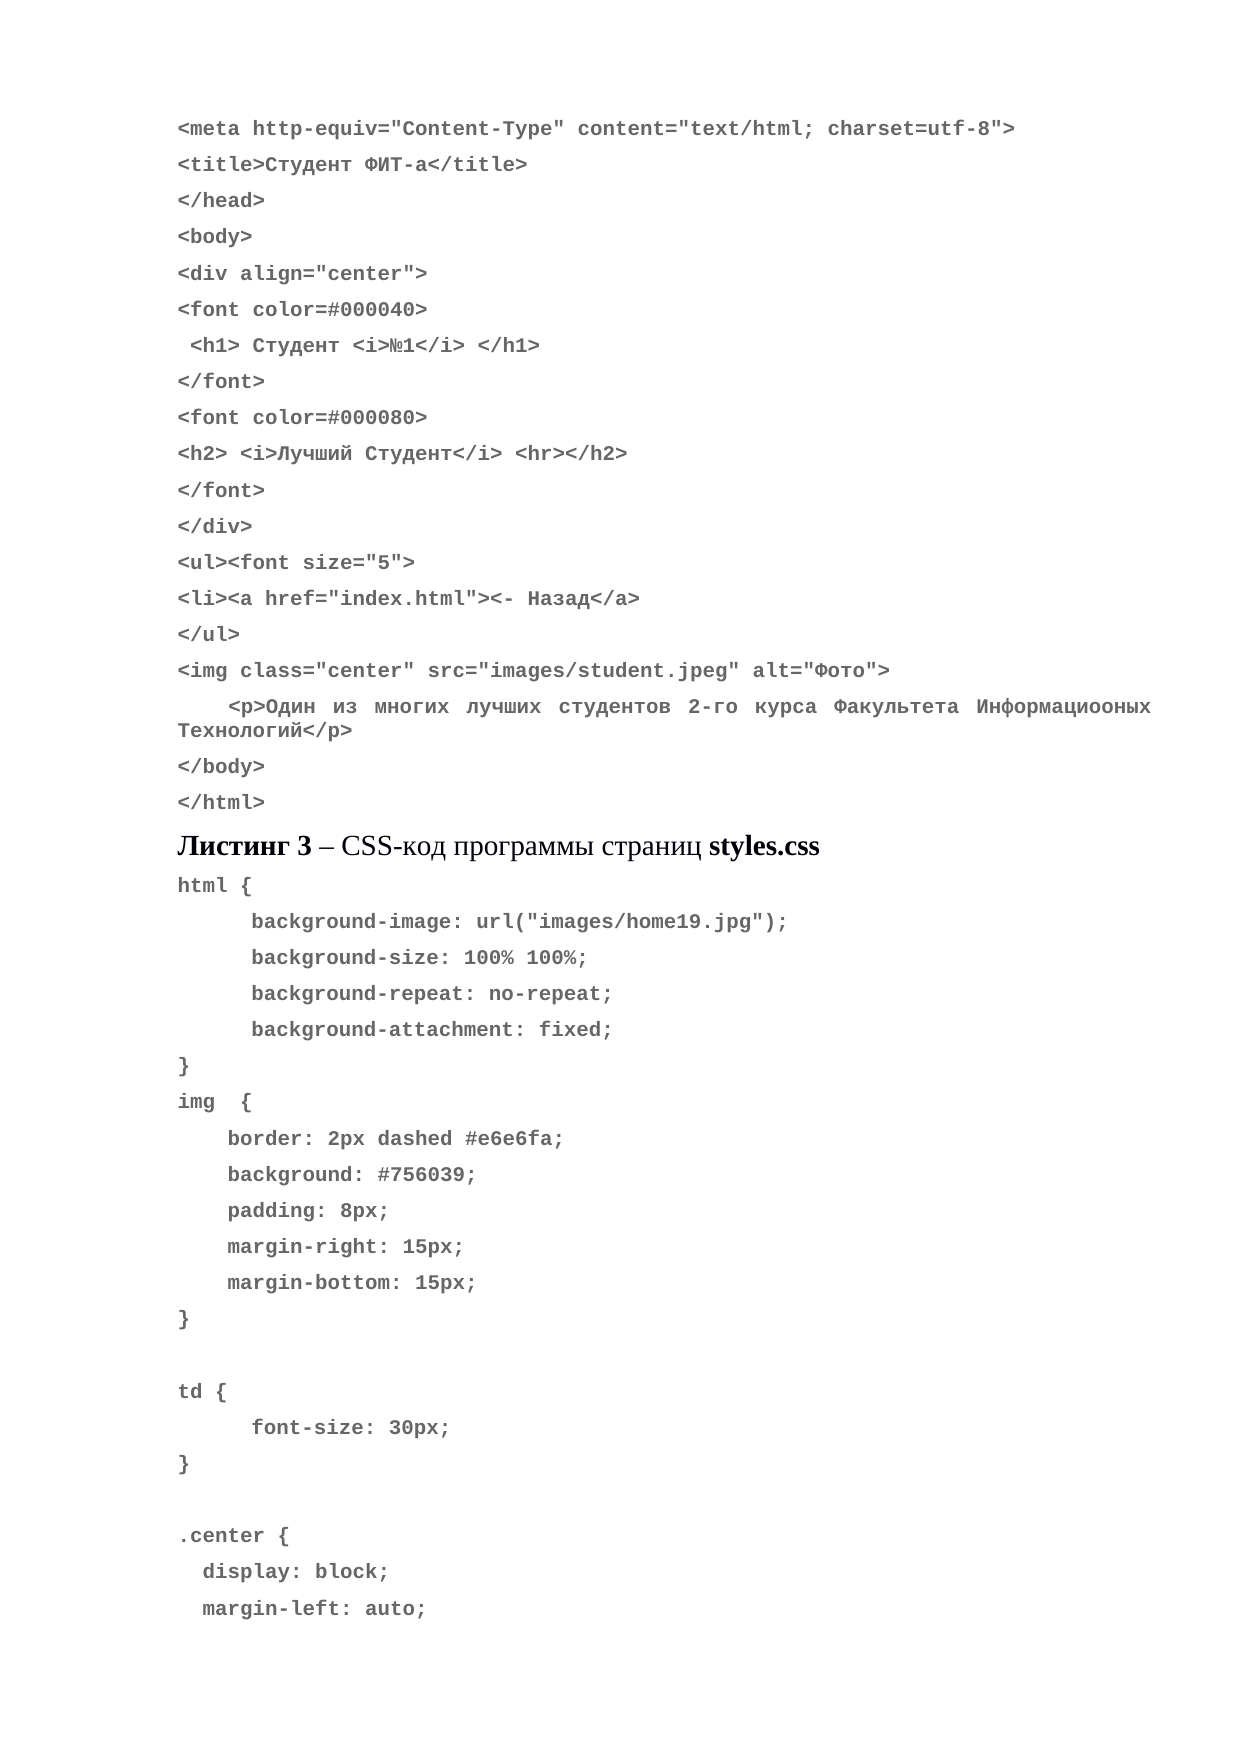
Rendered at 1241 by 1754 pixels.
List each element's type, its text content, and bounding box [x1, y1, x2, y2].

text </ul> [177, 624, 1152, 648]
text </font> [177, 479, 1152, 503]
text <p>Один из многих лучших студентов 2-го курса Факультета Информациооных Технологий</p> [177, 696, 1152, 744]
text font-size: 30px; [177, 1417, 1152, 1440]
text </body> [177, 756, 1152, 780]
text </head> [177, 190, 1152, 214]
text margin-bottom: 15px; [177, 1272, 1152, 1296]
text display: block; [177, 1561, 1152, 1585]
text <body> [177, 227, 1152, 250]
text <meta http-equiv="Content-Type" content="text/html; charset=utf-8"> [177, 118, 1152, 142]
text <div align="center"> [177, 263, 1152, 286]
text background-size: 100% 100%; [177, 947, 1152, 971]
text background: #756039; [177, 1164, 1152, 1187]
text </html> [177, 792, 1152, 816]
text margin-left: auto; [177, 1597, 1152, 1621]
text } [177, 1055, 1152, 1079]
text background-repeat: no-repeat; [177, 983, 1152, 1007]
text td { [177, 1381, 1152, 1404]
text padding: 8px; [177, 1200, 1152, 1223]
text background-image: url("images/home19.jpg"); [177, 911, 1152, 934]
text <h1> Студент <i>№1</i> </h1> [177, 335, 1152, 359]
text Листинг 3 – CSS-код программы страниц styles.css [177, 828, 1152, 862]
text </div> [177, 516, 1152, 539]
text margin-right: 15px; [177, 1236, 1152, 1260]
text } [177, 1308, 1152, 1332]
text <img class="center" src="images/student.jpeg" alt="Фото"> [177, 660, 1152, 684]
text <ul><font size="5"> [177, 552, 1152, 576]
text border: 2px dashed #e6e6fa; [177, 1128, 1152, 1151]
text <h2> <i>Лучший Студент</i> <hr></h2> [177, 443, 1152, 467]
text } [177, 1453, 1152, 1477]
text <title>Студент ФИТ-а</title> [177, 154, 1152, 178]
text .center { [177, 1525, 1152, 1549]
text <font color=#000080> [177, 407, 1152, 431]
text </font> [177, 371, 1152, 395]
text <font color=#000040> [177, 299, 1152, 322]
text html { [177, 874, 1152, 898]
text background-attachment: fixed; [177, 1019, 1152, 1043]
text img { [177, 1091, 1152, 1115]
text <li><a href="index.html"><- Назад</a> [177, 588, 1152, 612]
